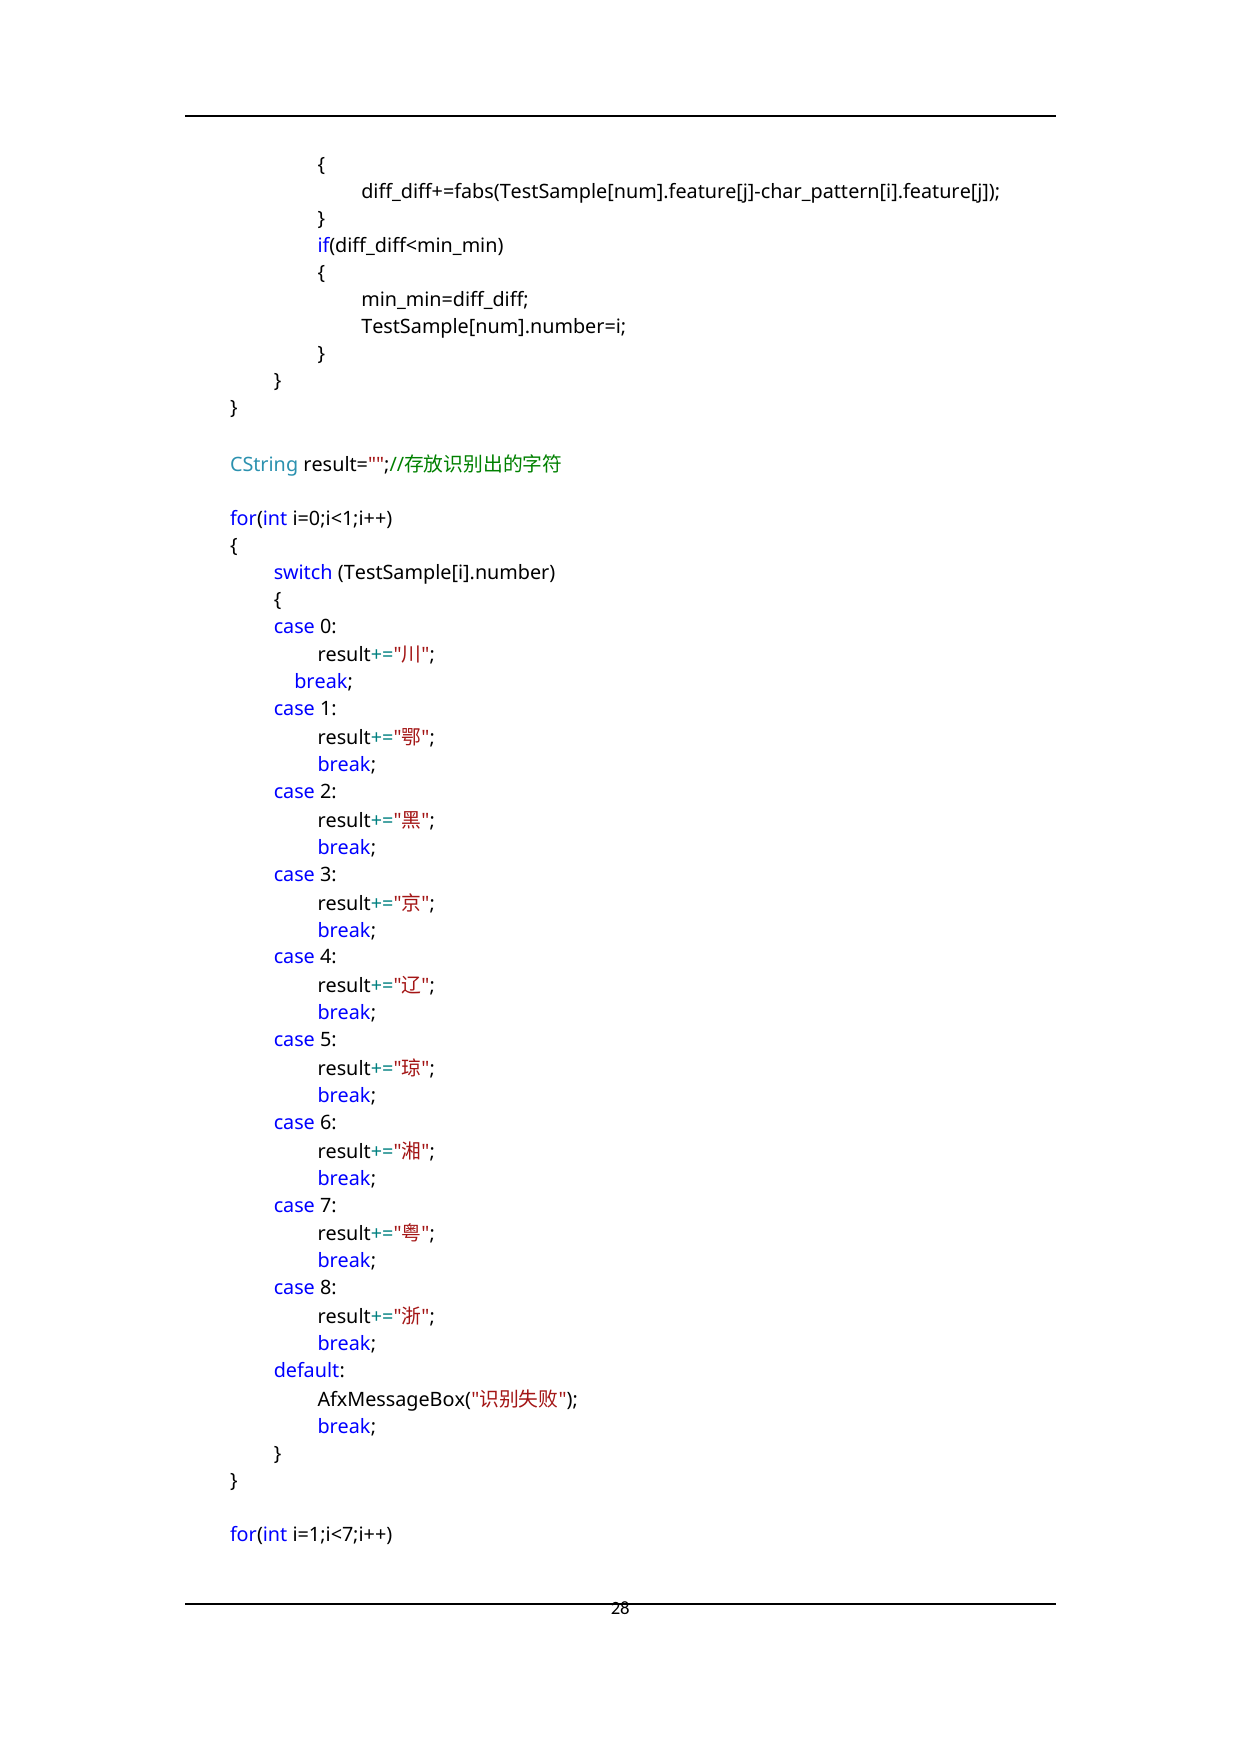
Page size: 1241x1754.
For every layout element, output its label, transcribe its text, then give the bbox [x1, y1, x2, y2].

text case 5: [186, 1026, 1075, 1052]
text case 4: [186, 943, 1075, 970]
text CString result="";//存放识别出的字符 [186, 448, 1075, 477]
text result+="黑"; [186, 804, 1075, 833]
text } [186, 393, 1075, 420]
text TestSample[num].number=i; [186, 312, 1075, 339]
text break; [186, 1081, 1075, 1108]
text if(diff_diff<min_min) [186, 231, 1075, 258]
text result+="京"; [186, 887, 1075, 916]
text result+="粤"; [186, 1218, 1075, 1247]
text case 7: [186, 1191, 1075, 1218]
text result+="琼"; [186, 1052, 1075, 1081]
text result+="湘"; [186, 1135, 1075, 1164]
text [186, 177, 1075, 204]
text } [186, 366, 1075, 393]
text result+="川"; [186, 639, 1075, 668]
text AfxMessageBox("识别失败"); [186, 1383, 1075, 1412]
text default: [186, 1356, 1075, 1383]
text { [186, 258, 1075, 285]
text switch (TestSample[i].number) [186, 558, 1075, 585]
text { [186, 531, 1075, 558]
text case 0: [186, 612, 1075, 639]
text { [186, 151, 1075, 177]
text for(int i=1;i<7;i++) [186, 1520, 1075, 1547]
text } [186, 339, 1075, 366]
text min_min=diff_diff; [186, 285, 1075, 312]
text { [186, 585, 1075, 612]
text break; [186, 998, 1075, 1026]
text } [186, 204, 1075, 231]
text break; [186, 1247, 1075, 1274]
text case 2: [186, 777, 1075, 804]
text break; [186, 1164, 1075, 1191]
text case 8: [186, 1274, 1075, 1301]
text for(int i=0;i<1;i++) [186, 504, 1075, 531]
text break; [186, 1329, 1075, 1356]
text } [186, 1466, 1075, 1493]
text result+="辽"; [186, 970, 1075, 998]
text break; [186, 833, 1075, 860]
text break; [186, 750, 1075, 777]
text } [186, 1439, 1075, 1466]
text result+="浙"; [186, 1301, 1075, 1329]
text break; [186, 1412, 1075, 1439]
text case 1: [186, 695, 1075, 722]
text case 3: [186, 860, 1075, 887]
text case 6: [186, 1108, 1075, 1135]
text break; [186, 668, 1075, 695]
text break; [186, 916, 1075, 943]
text result+="鄂"; [186, 722, 1075, 750]
